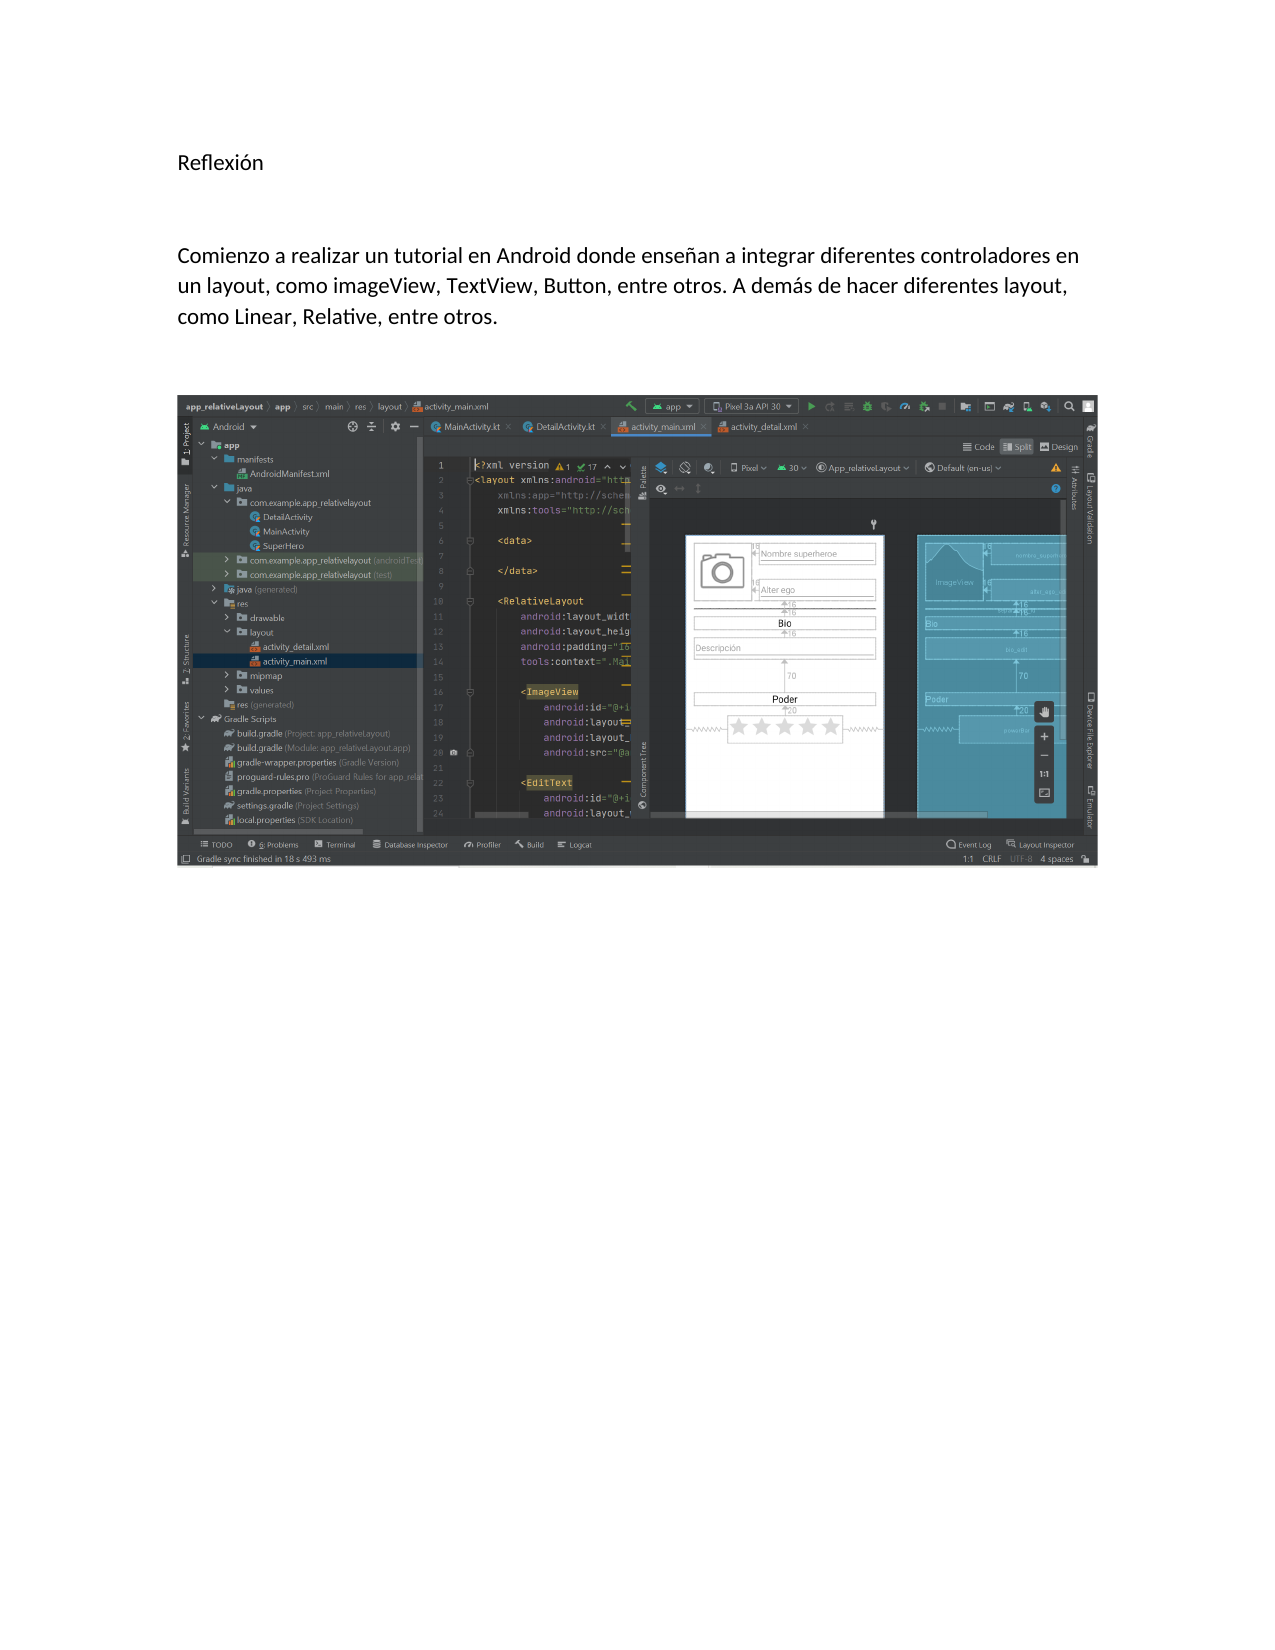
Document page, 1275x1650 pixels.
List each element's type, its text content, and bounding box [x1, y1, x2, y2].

picture [177, 395, 1098, 868]
text Reflexión [177, 148, 1098, 176]
text Comienzo a realizar un tutorial en Android donde enseñan a integrar diferentes controladores en un layout, como imageView, TextView, Button, entre otros. A demás de hacer diferentes layout, como Linear, Relative, entre otros. [177, 241, 1098, 330]
